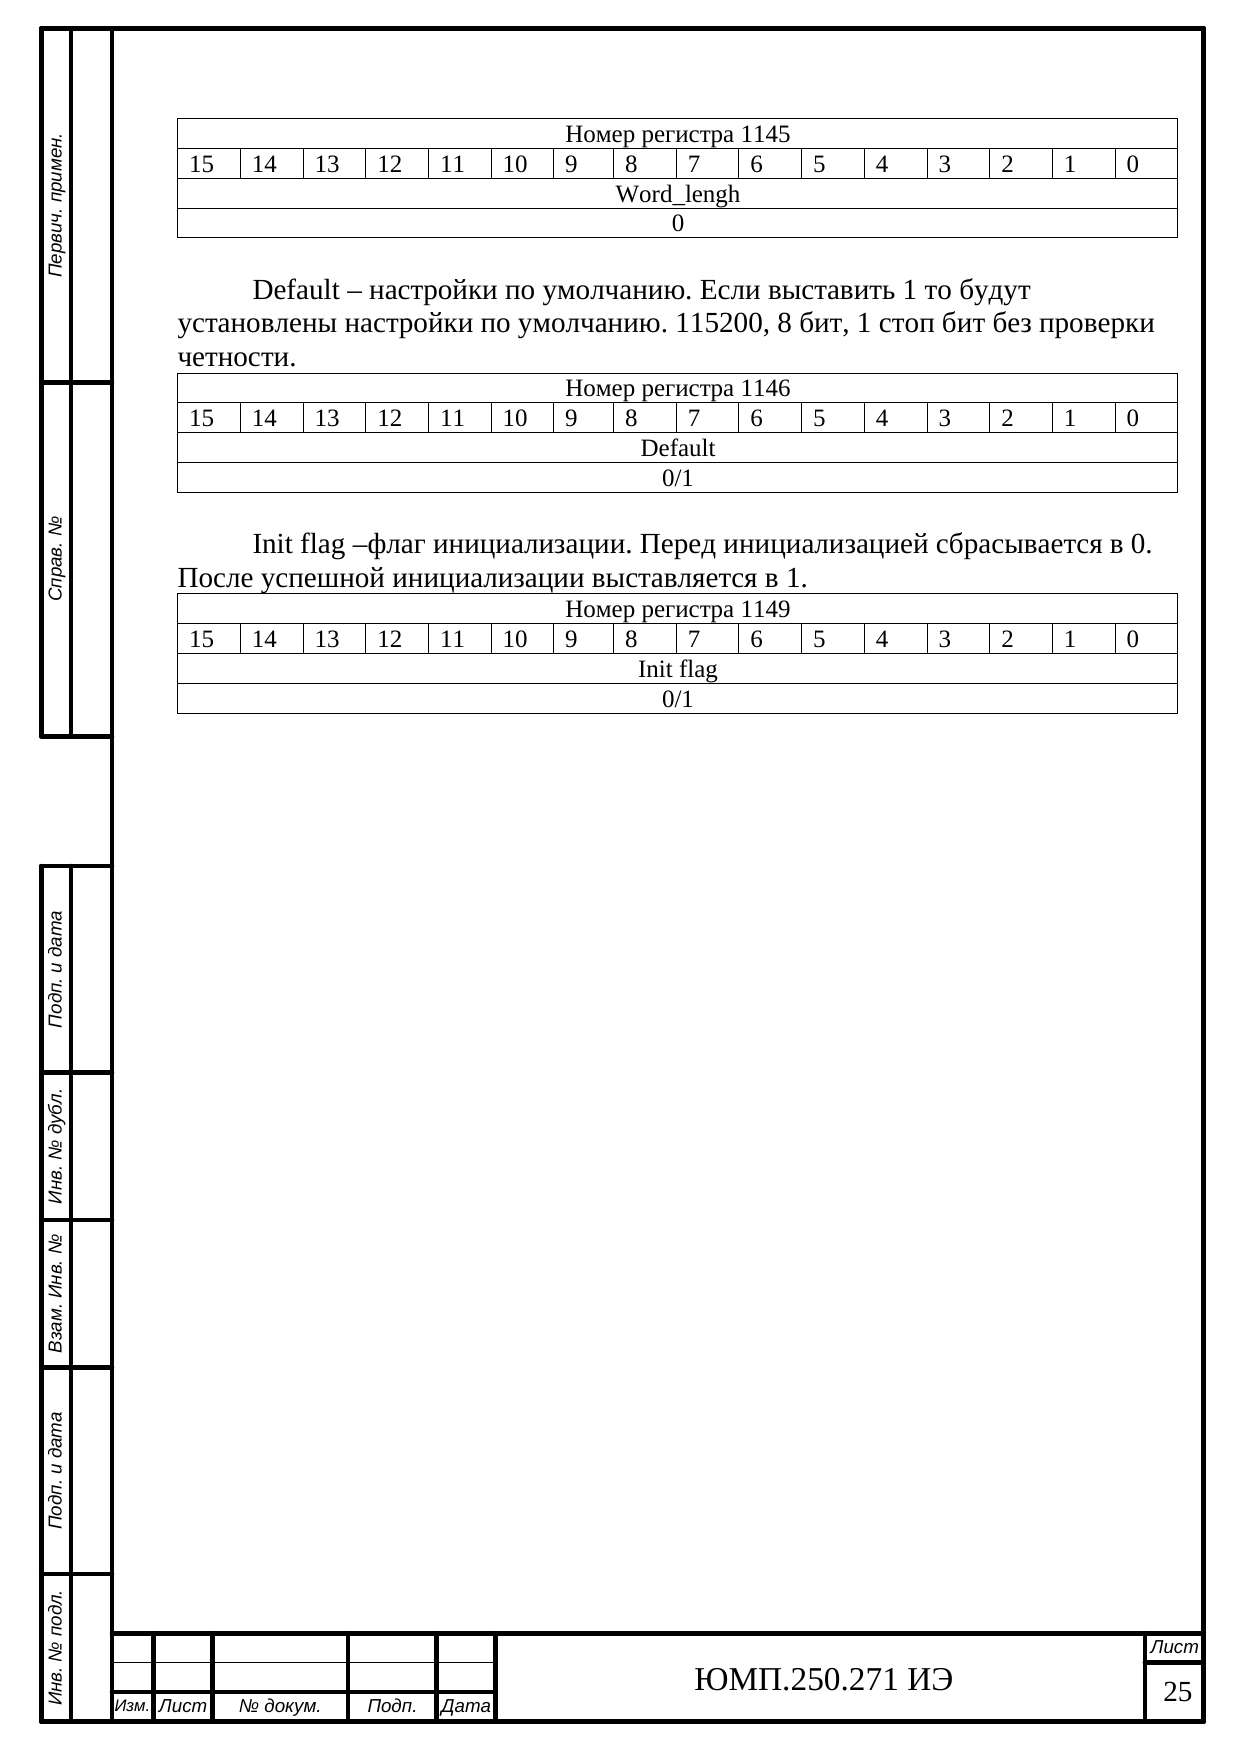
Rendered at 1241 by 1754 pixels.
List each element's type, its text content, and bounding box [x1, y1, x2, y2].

table_cell 14 [241, 624, 303, 653]
table_header Номер регистра 1145 [178, 119, 1177, 148]
table_cell 5 [802, 403, 864, 432]
table_cell 3 [928, 403, 989, 432]
table_cell 11 [429, 403, 491, 432]
table_cell 11 [429, 624, 491, 653]
table_cell 13 [304, 403, 365, 432]
table_cell 1 [1053, 624, 1115, 653]
table_cell 15 [178, 149, 240, 178]
table_cell Default [178, 433, 1177, 462]
table_cell 13 [304, 624, 365, 653]
table_cell 11 [429, 149, 491, 178]
table_cell 3 [928, 149, 989, 178]
table_cell 10 [492, 624, 553, 653]
table_cell 8 [614, 624, 676, 653]
table_cell 1 [1053, 149, 1115, 178]
table_cell 12 [366, 403, 428, 432]
table_cell 9 [554, 149, 613, 178]
table_cell 6 [739, 624, 801, 653]
table_cell 9 [554, 403, 613, 432]
table_cell 7 [677, 149, 738, 178]
table_cell 3 [928, 624, 989, 653]
table_cell 2 [990, 403, 1052, 432]
table_cell 15 [178, 403, 240, 432]
table_cell 8 [614, 403, 676, 432]
table_cell 0 [1116, 624, 1177, 653]
table_cell 7 [677, 403, 738, 432]
table_cell 0/1 [178, 463, 1177, 492]
table_cell 13 [304, 149, 365, 178]
table_header Номер регистра 1146 [178, 374, 1177, 402]
table_cell 9 [554, 624, 613, 653]
table_cell 4 [865, 149, 927, 178]
text Init flag –флаг инициализации. Перед инициализацией сбрасывается в 0. После успешной инициализации выставляется в 1. [177, 526, 1181, 593]
table_cell 6 [739, 149, 801, 178]
table_cell 14 [241, 149, 303, 178]
table_cell 1 [1053, 403, 1115, 432]
text Default – настройки по умолчанию. Если выставить 1 то будут установлены настройки по умолчанию. 115200, 8 бит, 1 стоп бит без проверки четности. [177, 272, 1181, 372]
table_cell 10 [492, 403, 553, 432]
table_cell 12 [366, 149, 428, 178]
table_cell 8 [614, 149, 676, 178]
table_cell 0 [1116, 149, 1177, 178]
table_header Номер регистра 1149 [178, 594, 1177, 623]
table_cell 4 [865, 403, 927, 432]
table_cell 0/1 [178, 684, 1177, 712]
table_cell 12 [366, 624, 428, 653]
table_cell 4 [865, 624, 927, 653]
table_cell 7 [677, 624, 738, 653]
table_cell Init flag [178, 654, 1177, 683]
table_cell Word_lengh [178, 179, 1177, 207]
table_cell 2 [990, 624, 1052, 653]
table_cell 5 [802, 624, 864, 653]
table_cell 15 [178, 624, 240, 653]
table_cell 14 [241, 403, 303, 432]
table_cell 5 [802, 149, 864, 178]
table_cell 0 [1116, 403, 1177, 432]
table_cell 0 [178, 209, 1177, 237]
table_cell 2 [990, 149, 1052, 178]
table_cell 6 [739, 403, 801, 432]
table_cell 10 [492, 149, 553, 178]
